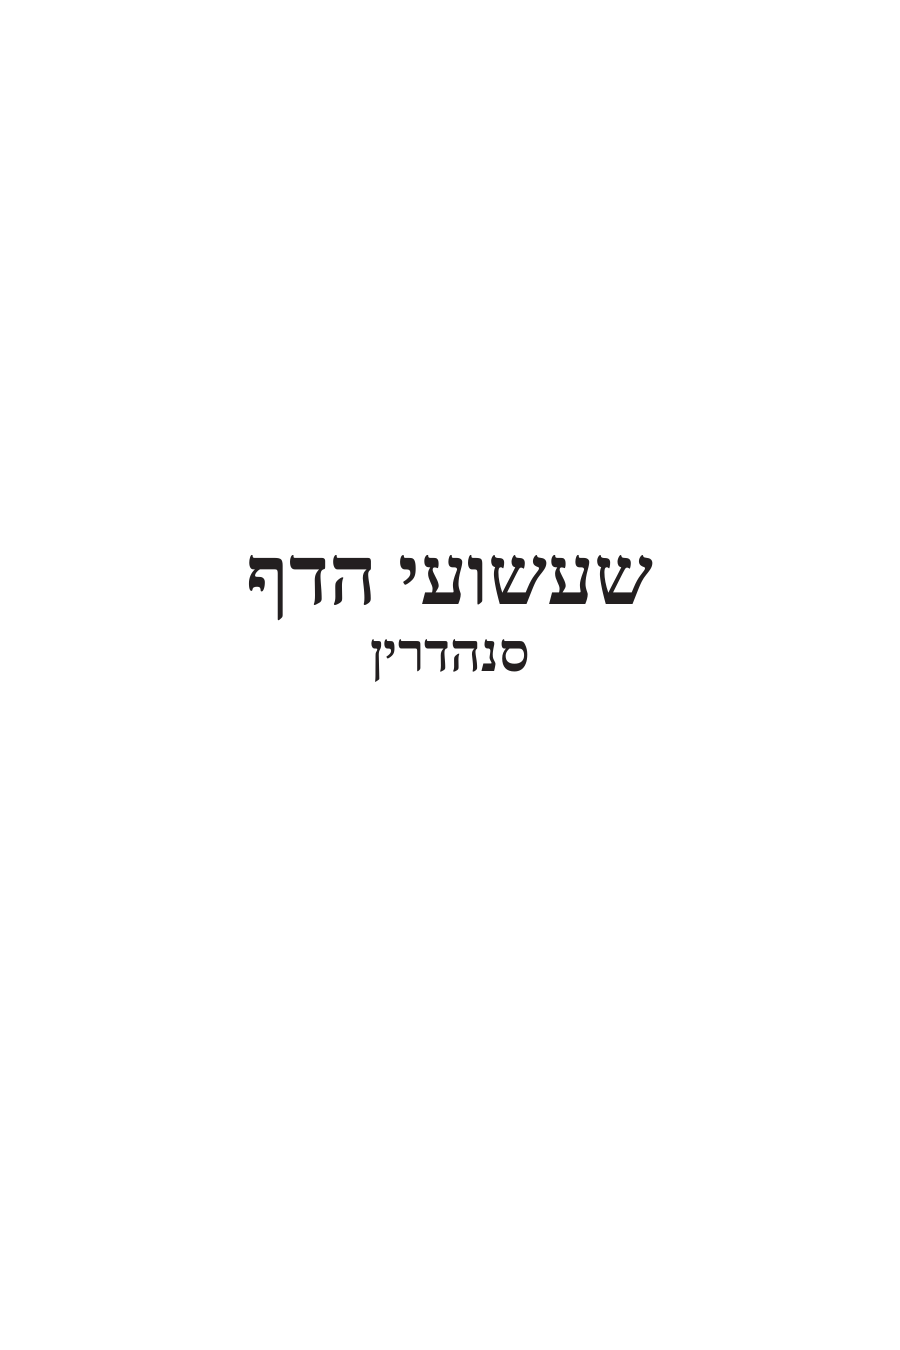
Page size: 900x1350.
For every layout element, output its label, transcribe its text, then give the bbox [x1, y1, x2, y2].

text סנהדרין [163, 623, 737, 684]
text שעשועי הדף [164, 529, 737, 623]
